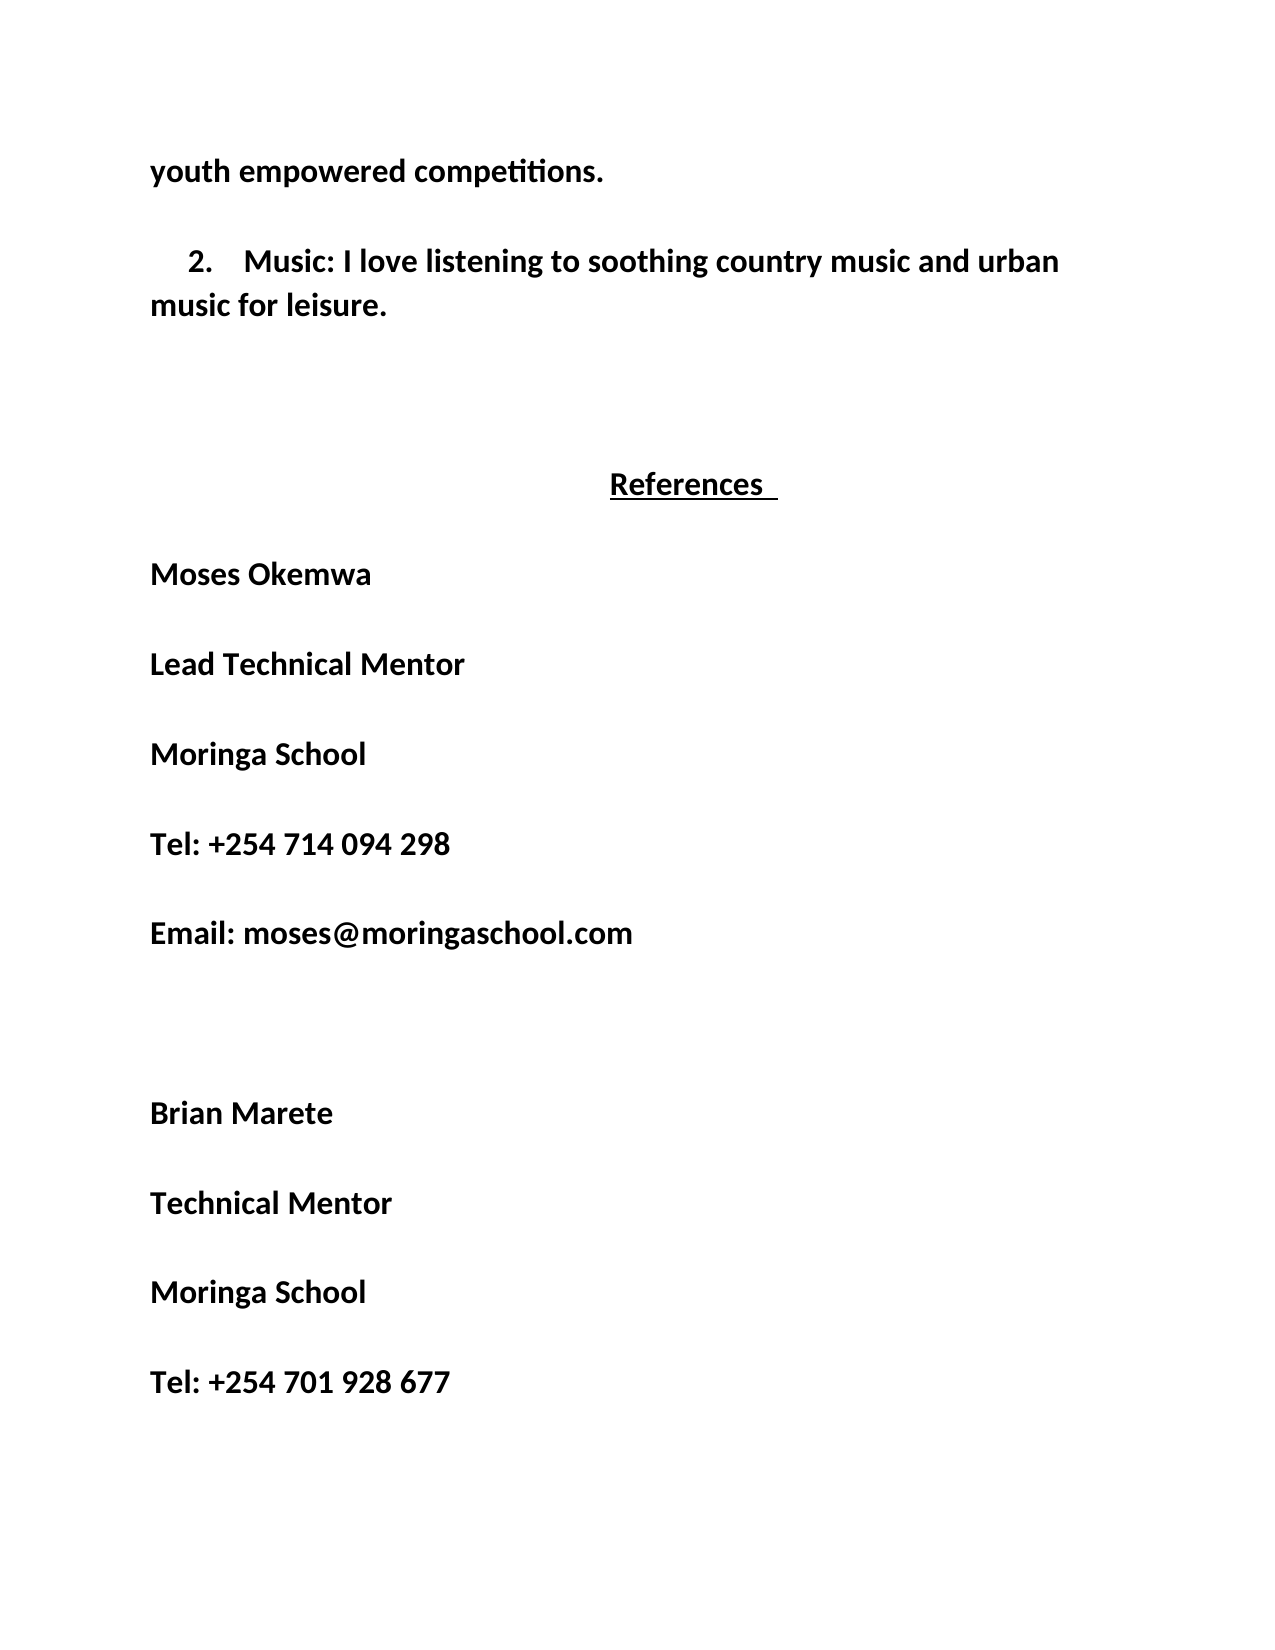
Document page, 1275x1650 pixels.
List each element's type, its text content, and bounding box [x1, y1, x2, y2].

text Moses​ ​Okemwa [150, 553, 1125, 624]
text Lead​ ​Technical​ ​Mentor [150, 643, 1125, 714]
text Tel:​ ​+254​ ​701​ ​928​ ​677 [150, 1361, 1125, 1432]
text Email:​ ​​moses@moringaschool.com [150, 912, 1125, 983]
text Brian​ ​Marete [150, 1092, 1125, 1163]
text Tel:​ ​+254​ ​714​ ​094​ ​298 [150, 822, 1125, 893]
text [150, 150, 1125, 221]
text 2. Music:​ ​I​ ​love​ ​listening​ ​to​ ​soothing​ ​country​ ​music​ ​and​ ​urban​ ​music​ ​for​ ​leisure. [150, 240, 1125, 355]
text Moringa​ ​School [150, 733, 1125, 804]
text References [150, 463, 1125, 534]
text Moringa​ ​School [150, 1271, 1125, 1342]
text Technical​ ​Mentor [150, 1182, 1125, 1253]
